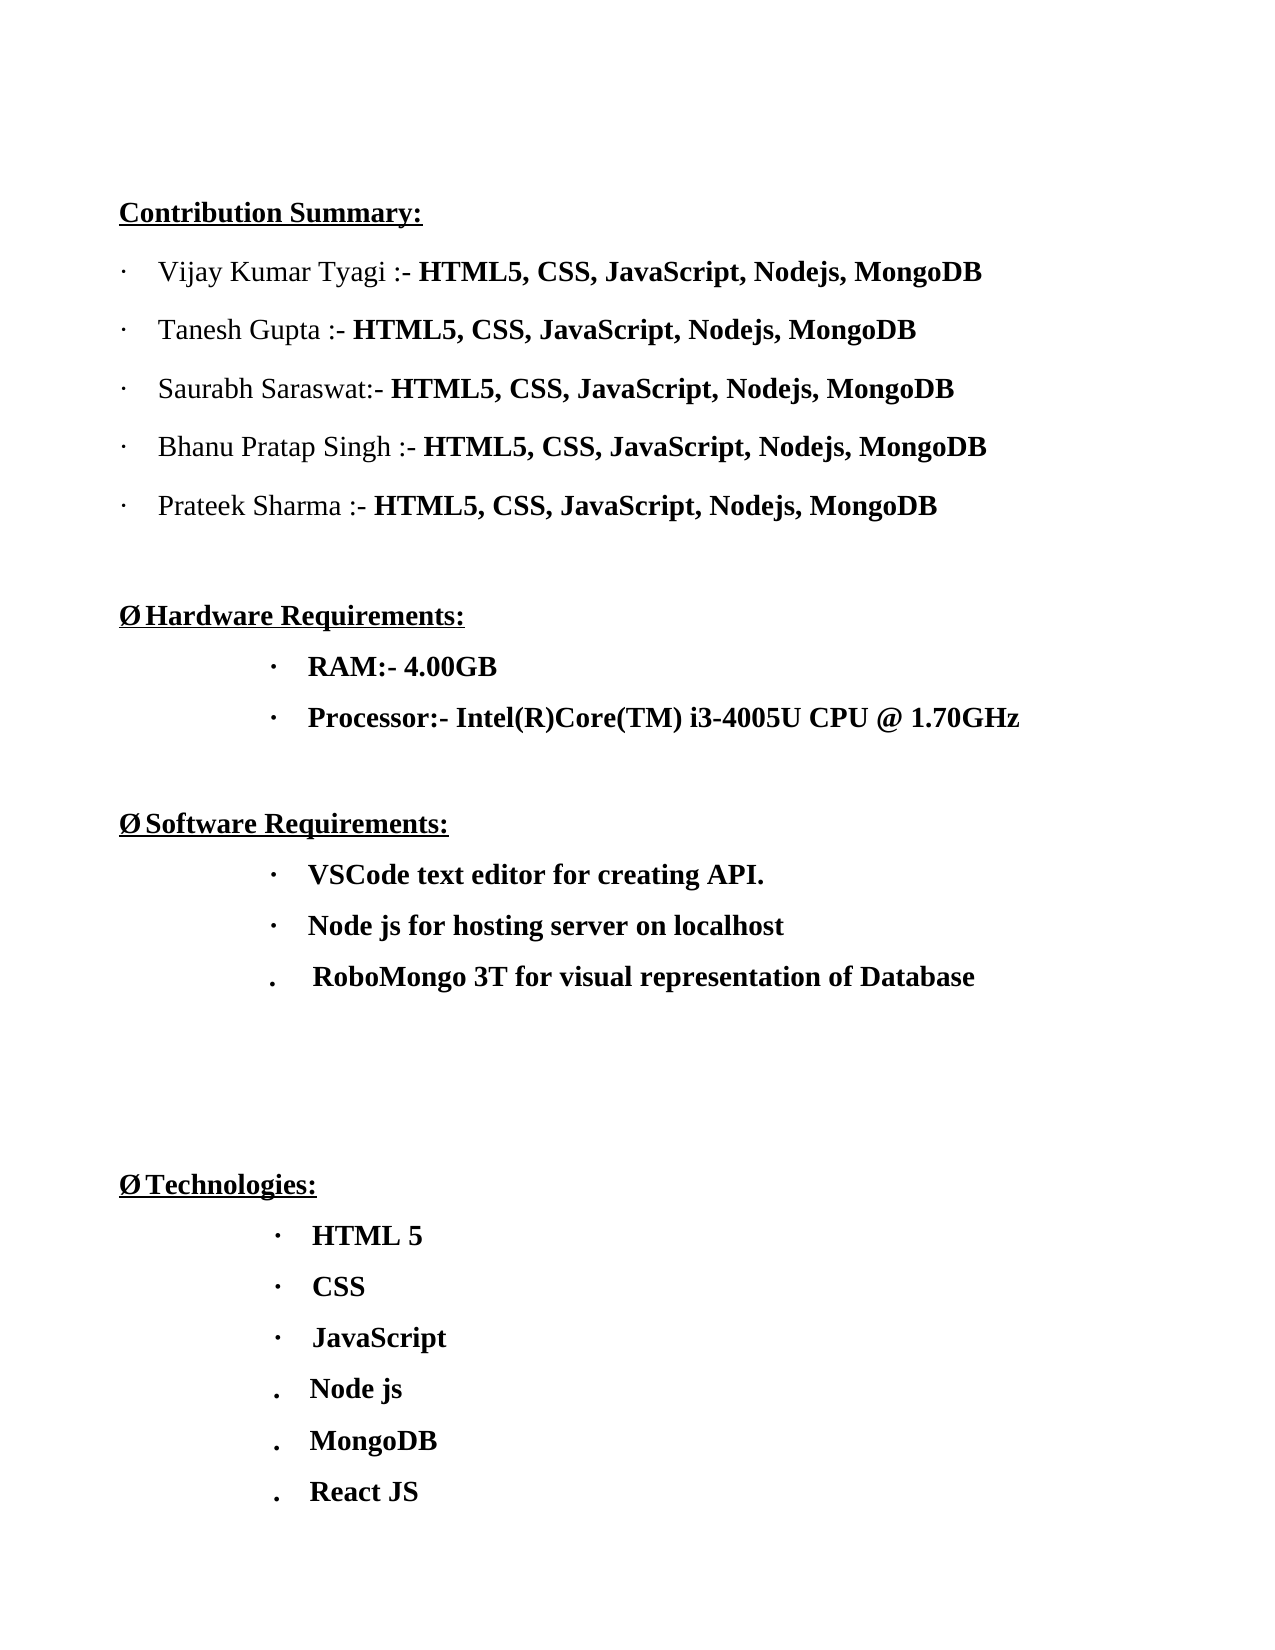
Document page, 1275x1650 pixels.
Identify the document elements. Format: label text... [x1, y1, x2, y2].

text · VSCode text editor for creating API. [269, 857, 1154, 891]
text · Prateek Sharma :- HTML5, CSS, JavaScript, Nodejs, MongoDB [119, 488, 1154, 521]
text · HTML 5 [273, 1218, 1154, 1252]
text · JavaScript [273, 1321, 1154, 1354]
text · CSS [273, 1269, 1154, 1303]
text . MongoDB [273, 1423, 1154, 1456]
text . Node js [273, 1372, 1154, 1405]
text Ø Technologies: [119, 1167, 1154, 1201]
text . React JS [273, 1474, 1154, 1507]
text · Node js for hosting server on localhost [269, 908, 1154, 942]
text Ø Hardware Requirements: [119, 598, 1154, 631]
text · Vijay Kumar Tyagi :- HTML5, CSS, JavaScript, Nodejs, MongoDB [119, 254, 1154, 287]
text Ø Software Requirements: [119, 806, 1154, 839]
text · RAM:- 4.00GB [269, 649, 1154, 682]
text · Processor:- Intel(R)Core(TM) i3-4005U CPU @ 1.70GHz [269, 700, 1154, 733]
text . RoboMongo 3T for visual representation of Database [269, 959, 1154, 993]
text Contribution Summary: [119, 195, 1154, 229]
text · Tanesh Gupta :- HTML5, CSS, JavaScript, Nodejs, MongoDB [119, 312, 1154, 346]
text · Bhanu Pratap Singh :- HTML5, CSS, JavaScript, Nodejs, MongoDB [119, 429, 1154, 463]
text · Saurabh Saraswat:- HTML5, CSS, JavaScript, Nodejs, MongoDB [119, 371, 1154, 404]
